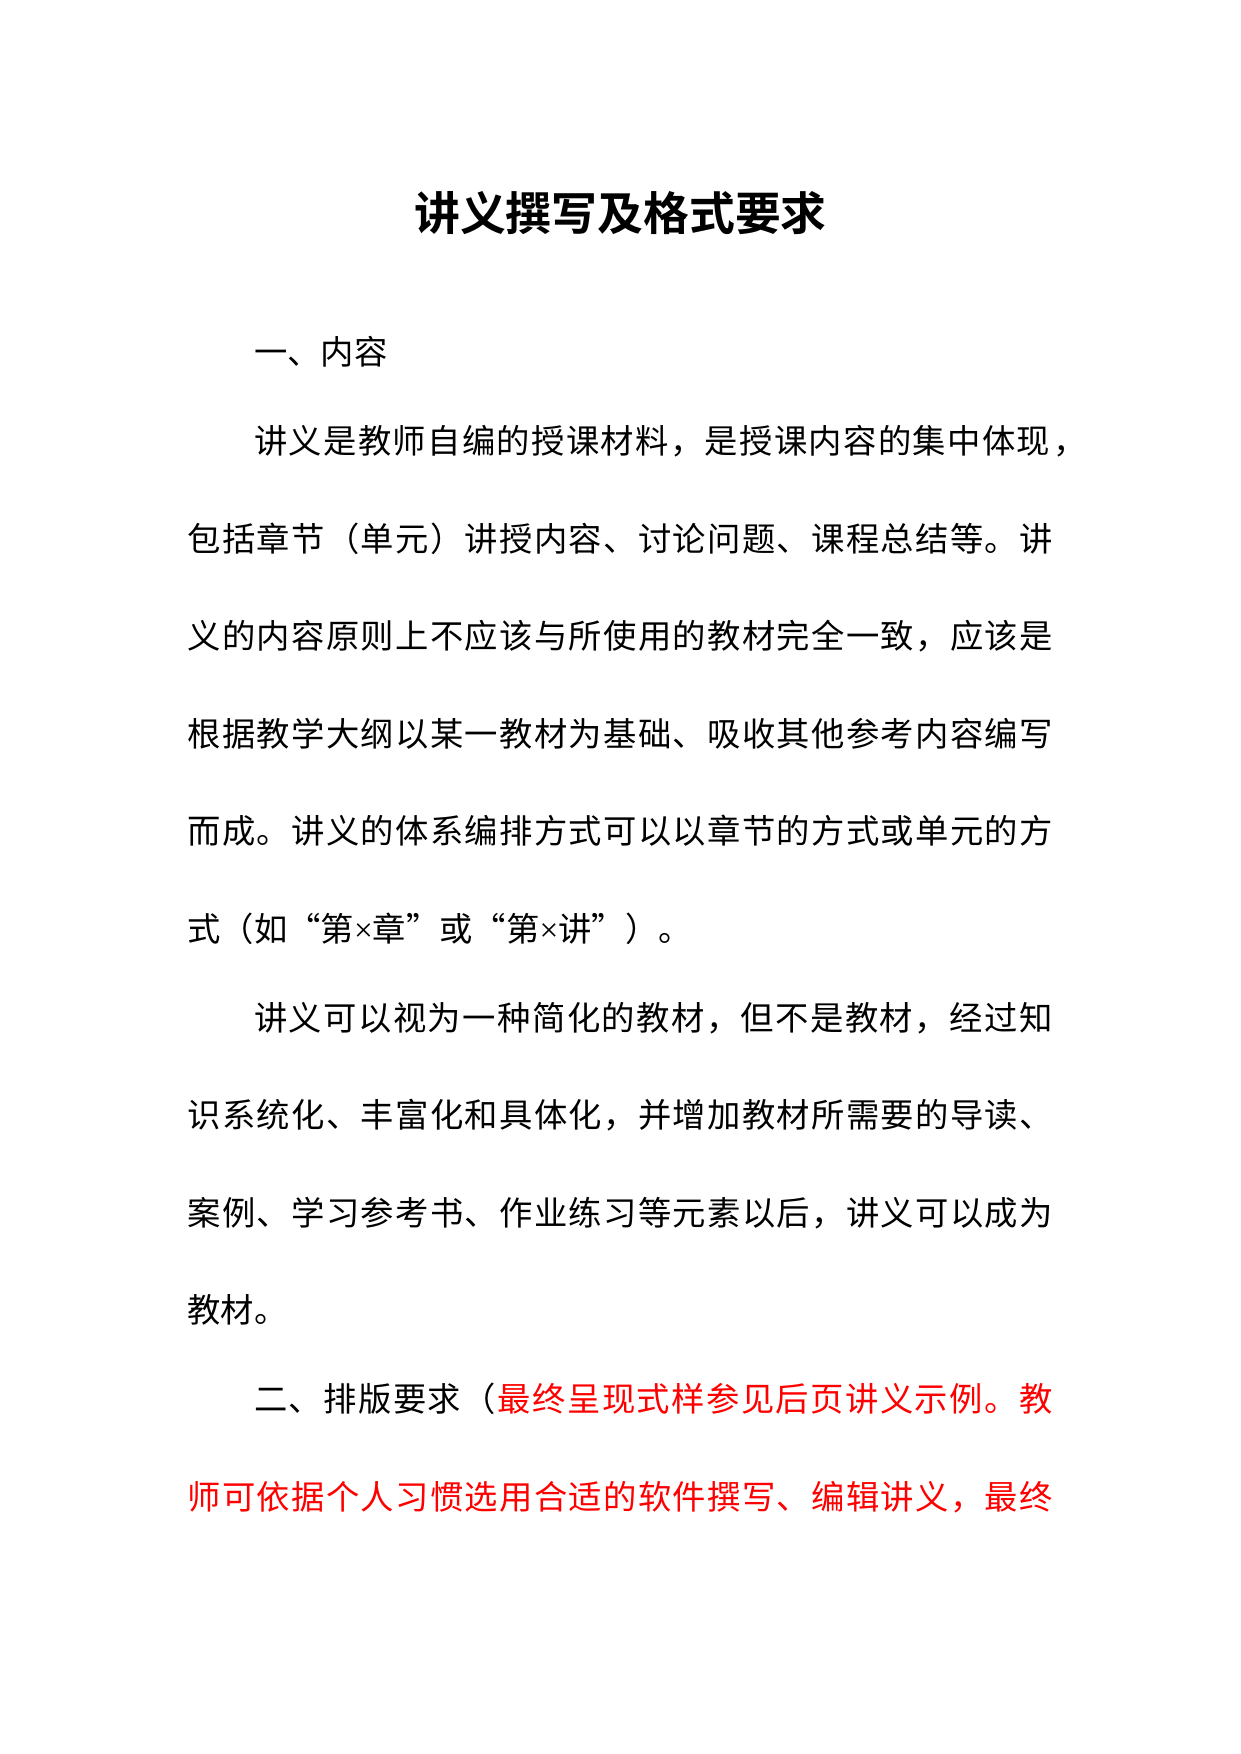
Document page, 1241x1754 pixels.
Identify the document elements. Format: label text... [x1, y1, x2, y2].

text 一、内容 [187, 318, 1053, 383]
text 讲义撰写及格式要求 [187, 162, 1053, 259]
text 讲义可以视为一种简化的教材，但不是教材，经过知识系统化、丰富化和具体化，并增加教材所需要的导读、案例、学习参考书、作业练习等元素以后，讲义可以成为教材。 [187, 983, 1053, 1341]
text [187, 1365, 1053, 1527]
text 讲义是教师自编的授课材料，是授课内容的集中体现，包括章节（单元）讲授内容、讨论问题、课程总结等。讲义的内容原则上不应该与所使用的教材完全一致，应该是根据教学大纲以某一教材为基础、吸收其他参考内容编写而成。讲义的体系编排方式可以以章节的方式或单元的方式（如“第×章”或“第×讲”）。 [187, 407, 1053, 959]
